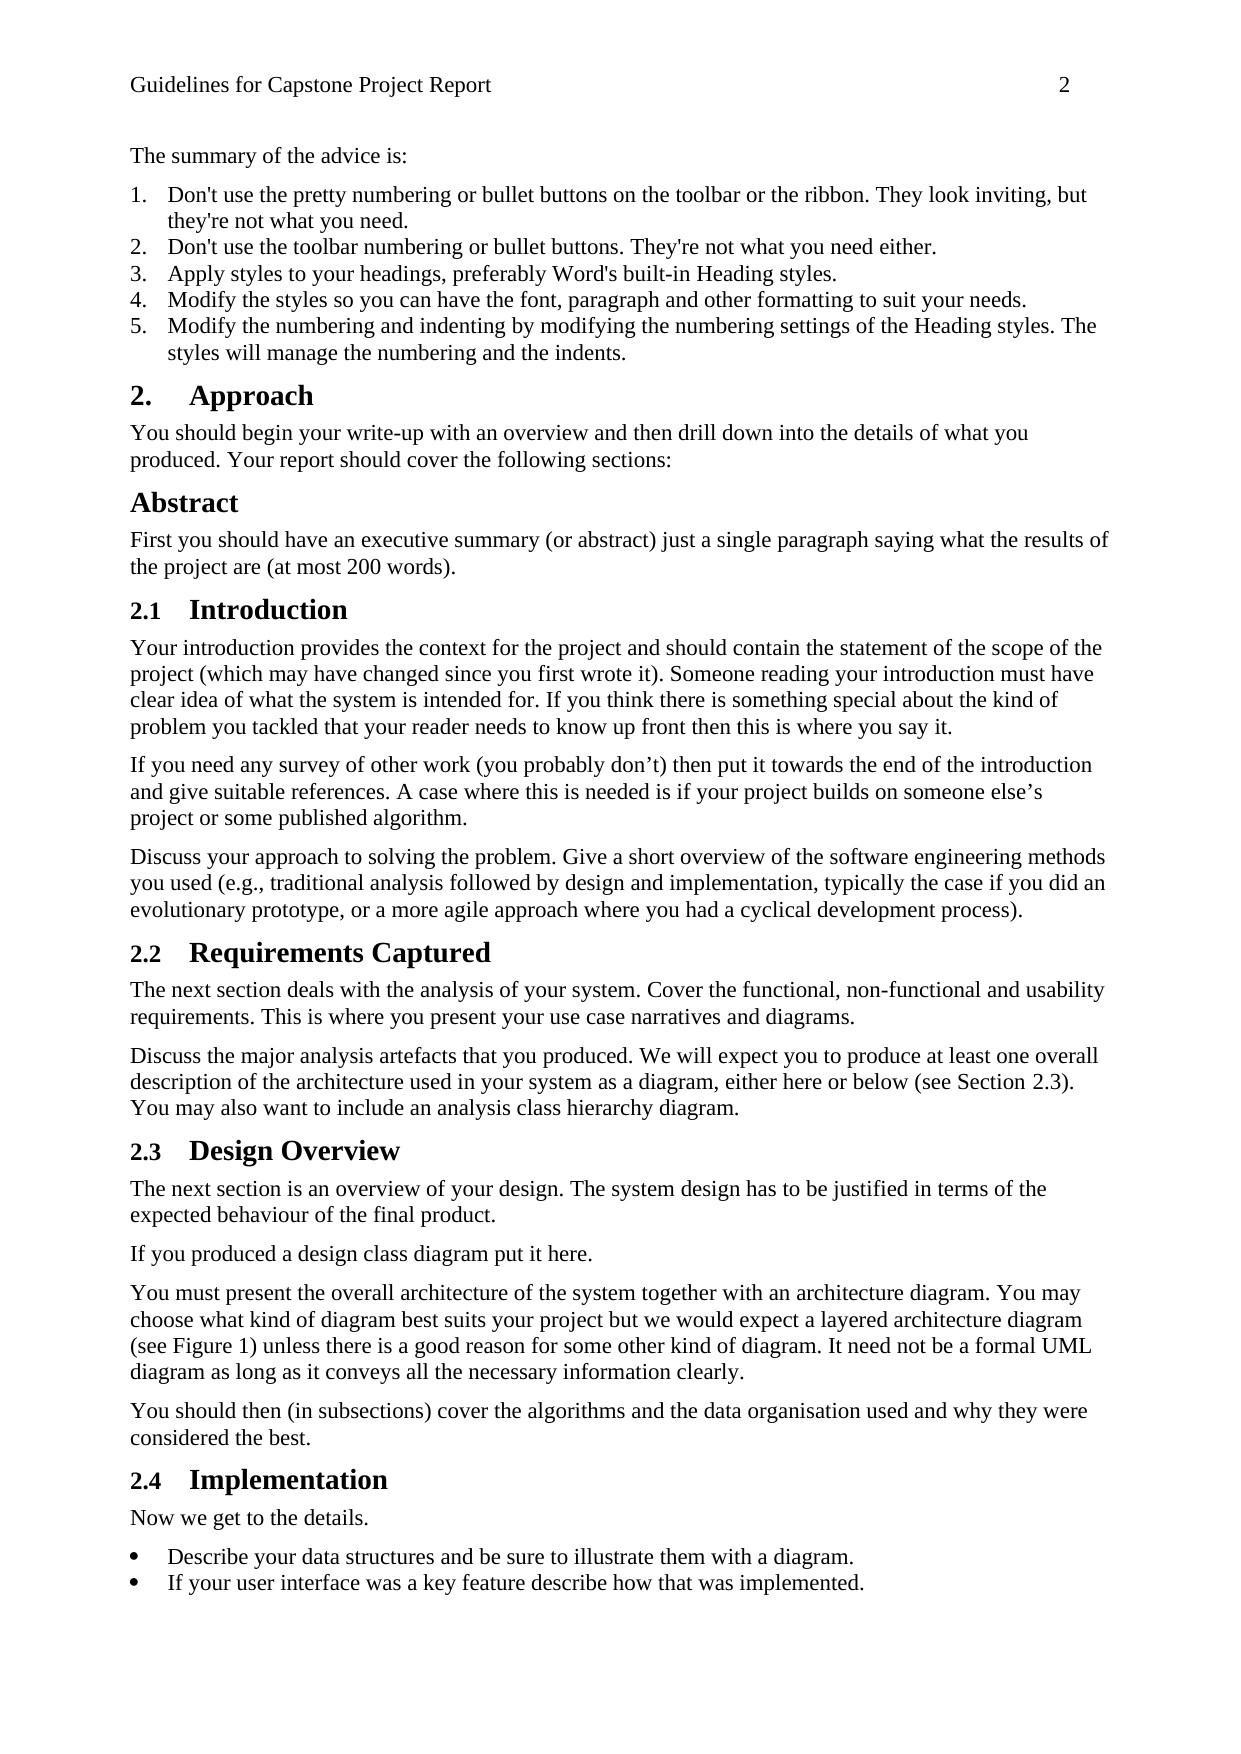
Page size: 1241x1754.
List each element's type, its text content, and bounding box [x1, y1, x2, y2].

list Don't use the pretty numbering or bullet buttons on the toolbar or the ribbon. They look inviting, but they're not what you need. [130, 181, 1110, 233]
list Describe your data structures and be sure to illustrate them with a diagram. [130, 1543, 1110, 1569]
subtitle Design Overview [130, 1133, 1110, 1167]
text Discuss your approach to solving the problem. Give a short overview of the software engineering methods you used (e.g., traditional analysis followed by design and implementation, typically the case if you did an evolutionary prototype, or a more agile approach where you had a cyclical development process). [130, 843, 1110, 922]
text Discuss the major analysis artefacts that you produced. We will expect you to produce at least one overall description of the architecture used in your system as a diagram, either here or below (see Section 2.3). You may also want to include an analysis class hierarchy diagram. [130, 1042, 1110, 1121]
text The next section is an overview of your design. The system design has to be justified in terms of the expected behaviour of the final product. [130, 1175, 1110, 1228]
list Modify the styles so you can have the font, paragraph and other formatting to suit your needs. [130, 286, 1110, 312]
text First you should have an executive summary (or abstract) just a single paragraph saying what the results of the project are (at most 200 words). [130, 527, 1110, 579]
text The next section deals with the analysis of your system. Cover the functional, non-functional and usability requirements. This is where you present your use case narratives and diagrams. [130, 977, 1110, 1029]
text You should then (in subsections) cover the algorithms and the data organisation used and why they were considered the best. [130, 1397, 1110, 1450]
text You must present the overall architecture of the system together with an architecture diagram. You may choose what kind of diagram best suits your project but we would expect a layered architecture diagram (see Figure 1) unless there is a good reason for some other kind of diagram. It need not be a formal UML diagram as long as it conveys all the necessary information clearly. [130, 1279, 1110, 1385]
list Don't use the toolbar numbering or bullet buttons. They're not what you need either. [130, 233, 1110, 260]
text If you produced a design class diagram put it here. [130, 1240, 1110, 1267]
list If your user interface was a key feature describe how that was implemented. [130, 1569, 1110, 1596]
subtitle Abstract [130, 485, 1110, 518]
subtitle Approach [130, 378, 1110, 411]
text The summary of the advice is: [130, 142, 1110, 168]
list Apply styles to your headings, preferably Word's built-in Heading styles. [130, 260, 1110, 286]
list Modify the numbering and indenting by modifying the numbering settings of the Heading styles. The styles will manage the numbering and the indents. [130, 312, 1110, 365]
text If you need any survey of other work (you probably don’t) then put it towards the end of the introduction and give suitable references. A case where this is needed is if your project builds on someone else’s project or some published algorithm. [130, 752, 1110, 831]
subtitle Implementation [130, 1462, 1110, 1496]
text Now we get to the details. [130, 1504, 1110, 1531]
text Your introduction provides the context for the project and should contain the statement of the scope of the project (which may have changed since you first wrote it). Someone reading your introduction must have clear idea of what the system is intended for. If you think there is something special about the kind of problem you tackled that your reader needs to know up front then this is where you say it. [130, 634, 1110, 739]
subtitle Requirements Captured [130, 935, 1110, 968]
subtitle Introduction [130, 592, 1110, 625]
text You should begin your write-up with an overview and then drill down into the details of what you produced. Your report should cover the following sections: [130, 419, 1110, 472]
